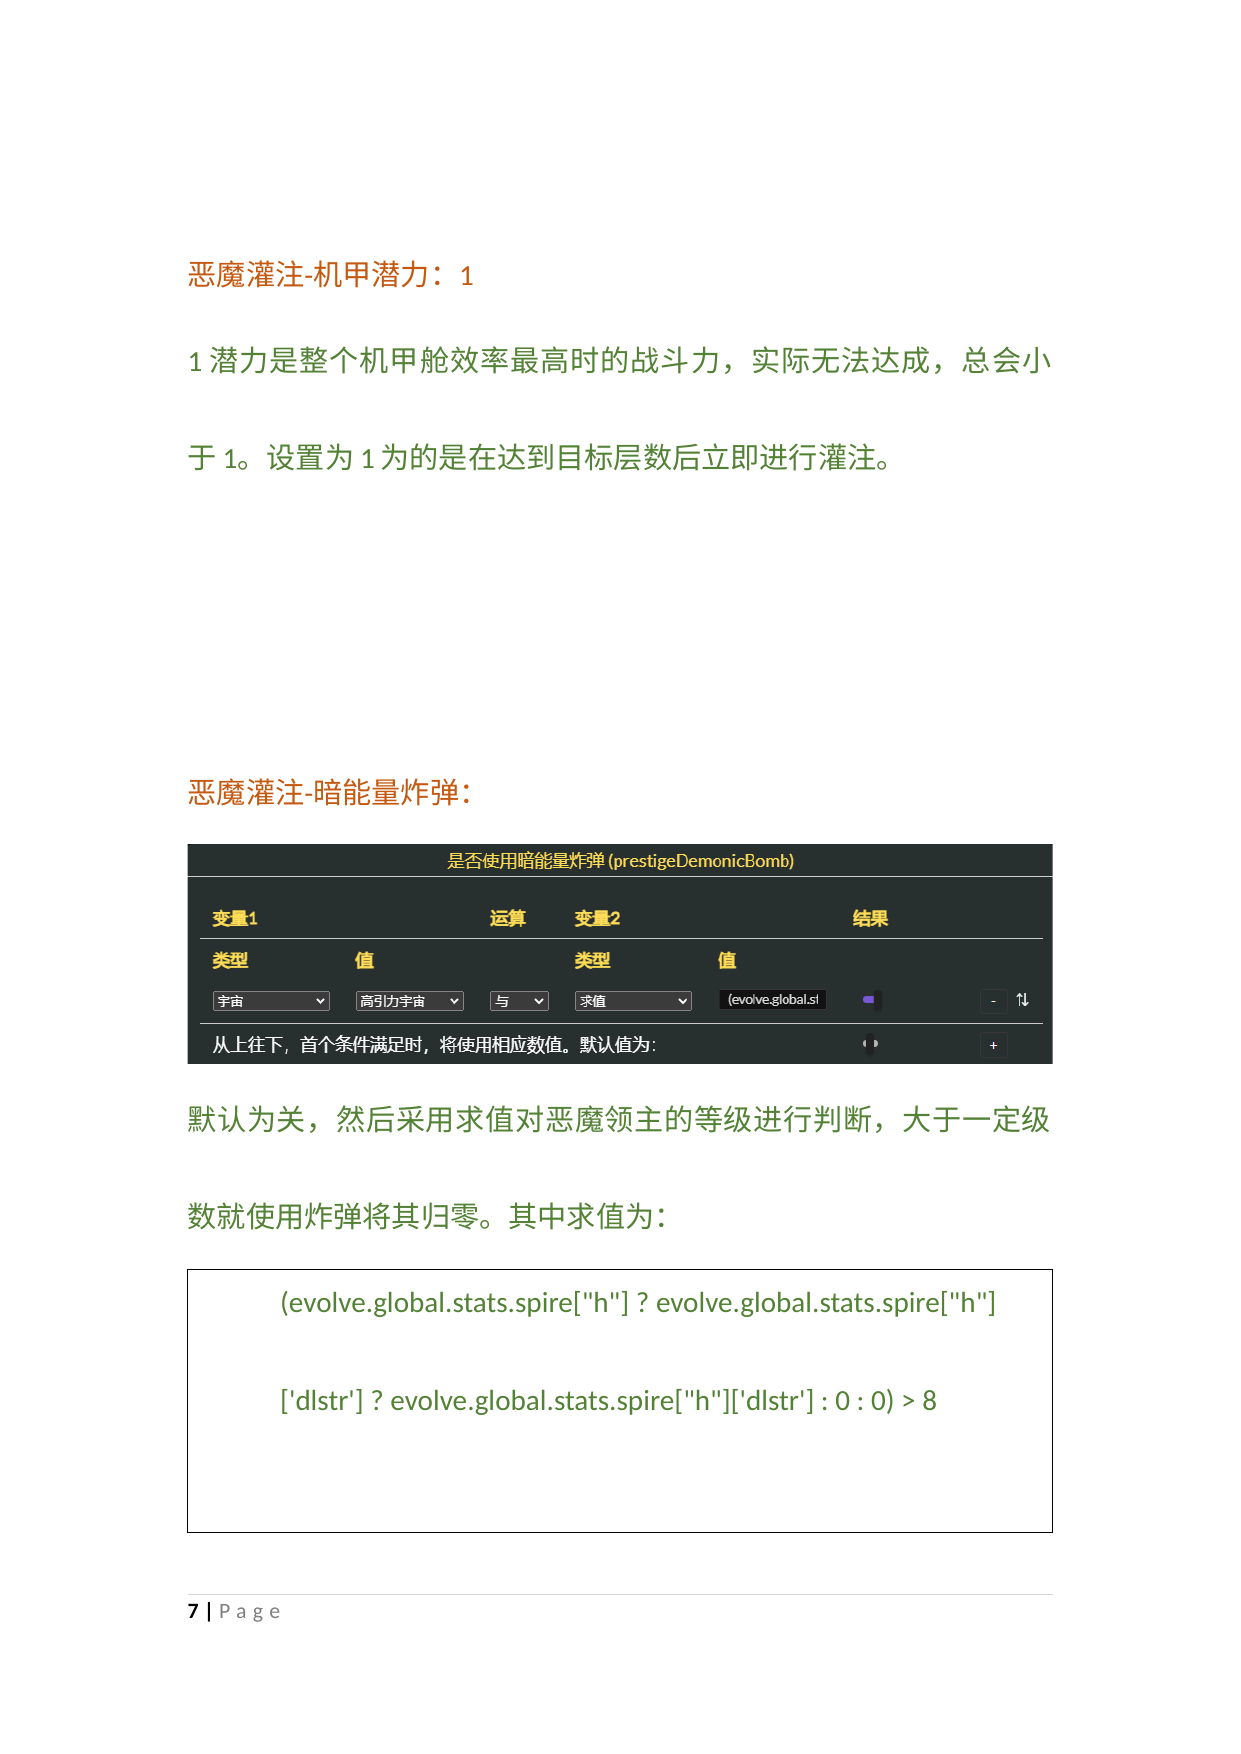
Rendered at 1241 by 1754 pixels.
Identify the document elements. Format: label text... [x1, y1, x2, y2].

text 恶魔灌注-机甲潜力：1 [187, 240, 1053, 305]
text 恶魔灌注-暗能量炸弹： [187, 758, 1053, 823]
text 默认为关，然后采用求值对恶魔领主的等级进行判断，大于一定级数就使用炸弹将其归零。其中求值为： [187, 1085, 1053, 1248]
table_header (evolve.global.stats.spire["h"] ? evolve.global.stats.spire["h"]['dlstr'] ? evolve.global.stats.spire["h"]['dlstr'] : 0 : 0) > 8 [188, 1270, 1052, 1532]
picture [187, 844, 1053, 1064]
text 1潜力是整个机甲舱效率最高时的战斗力，实际无法达成，总会小于1。设置为1为的是在达到目标层数后立即进行灌注。 [187, 326, 1053, 488]
